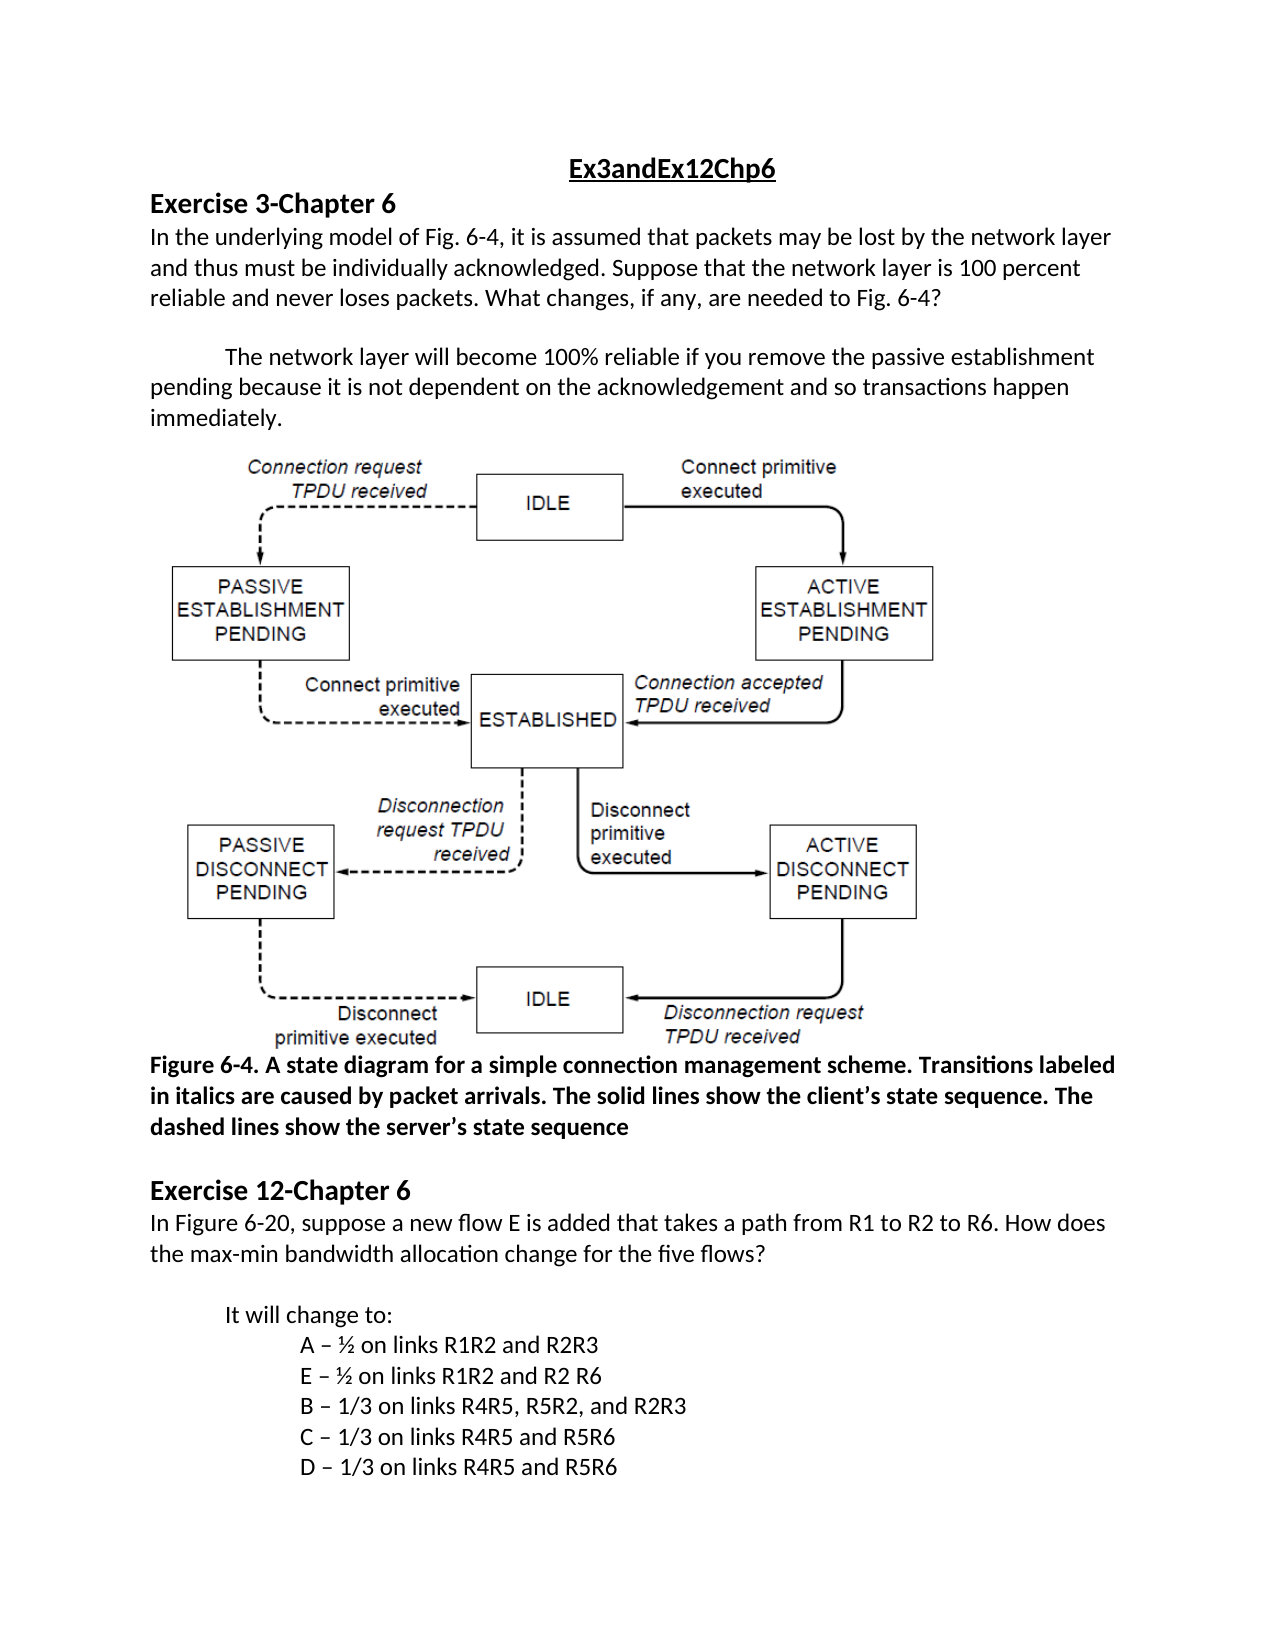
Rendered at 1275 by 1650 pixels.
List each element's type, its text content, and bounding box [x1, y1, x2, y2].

text In Figure 6-20, suppose a new flow E is added that takes a path from R1 to R2 to R6. How does the max-min bandwidth allocation change for the five flows? [150, 1207, 1125, 1268]
picture [150, 432, 963, 1050]
text Exercise 3-Chapter 6 [150, 186, 1125, 221]
text E – ½ on links R1R2 and R2 R6 [150, 1360, 1125, 1390]
text Exercise 12-Chapter 6 [150, 1172, 1125, 1207]
text D – 1/3 on links R4R5 and R5R6 [150, 1451, 1125, 1482]
text In the underlying model of Fig. 6-4, it is assumed that packets may be lost by the network layer and thus must be individually acknowledged. Suppose that the network layer is 100 percent reliable and never loses packets. What changes, if any, are needed to Fig. 6-4? [150, 221, 1125, 313]
text C – 1/3 on links R4R5 and R5R6 [150, 1421, 1125, 1451]
text B – 1/3 on links R4R5, R5R2, and R2R3 [150, 1390, 1125, 1421]
text It will change to: [150, 1299, 1125, 1329]
text The network layer will become 100% reliable if you remove the passive establishment pending because it is not dependent on the acknowledgement and so transactions happen immediately. [150, 341, 1125, 432]
text Ex3andEx12Chp6 [150, 150, 1125, 186]
text A – ½ on links R1R2 and R2R3 [150, 1329, 1125, 1360]
text Figure 6-4. A state diagram for a simple connection management scheme. Transitions labeled in italics are caused by packet arrivals. The solid lines show the client’s state sequence. The dashed lines show the server’s state sequence [150, 1049, 1125, 1141]
